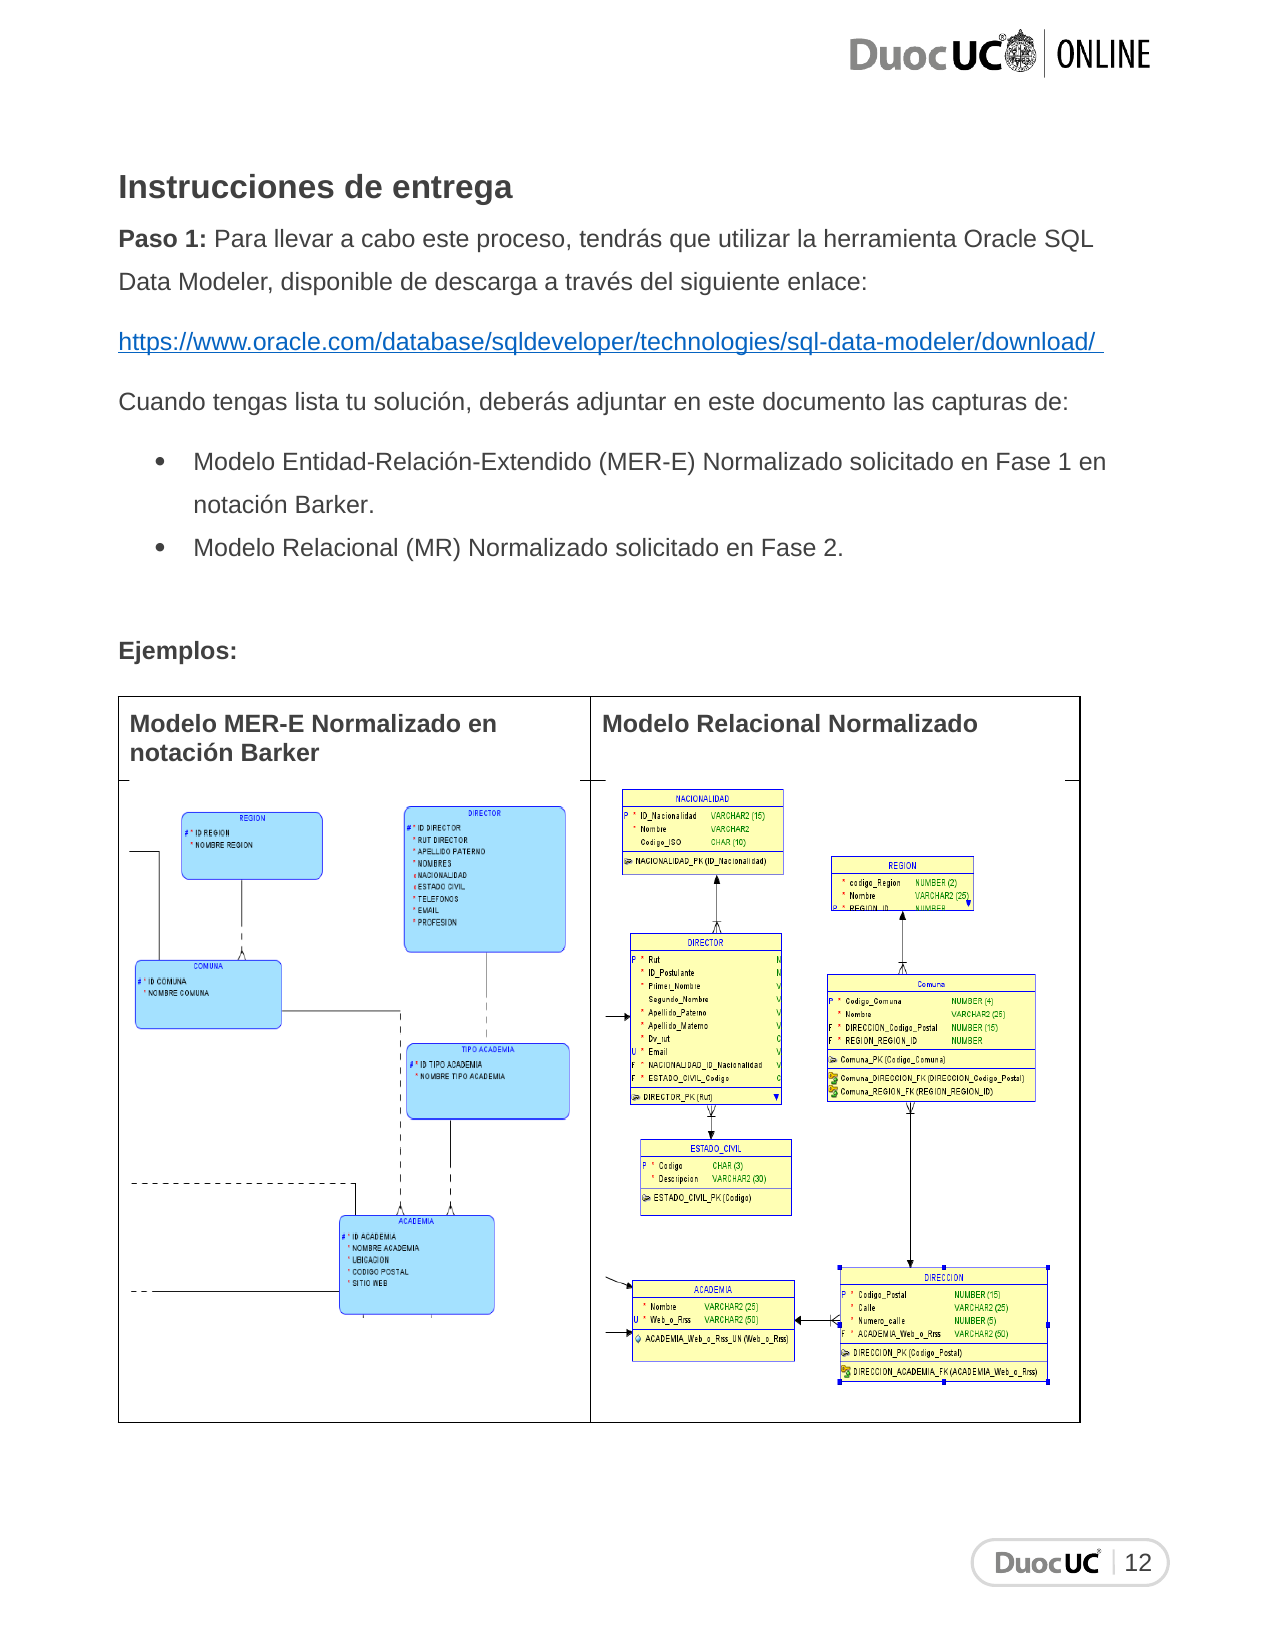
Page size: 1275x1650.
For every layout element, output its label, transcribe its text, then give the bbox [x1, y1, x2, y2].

text https://www.oracle.com/database/sqldeveloper/technologies/sql-data-modeler/download/ [118, 327, 1152, 356]
picture [830, 3, 1170, 96]
list Modelo Entidad-Relación-Extendido (MER-E) Normalizado solicitado en Fase 1 en notación Barker. [156, 447, 1152, 519]
table_header Modelo MER-E Normalizado en notación Barker [119, 697, 590, 779]
list Modelo Relacional (MR) Normalizado solicitado en Fase 2. [156, 533, 1152, 562]
text Ejemplos: [118, 636, 1152, 665]
subtitle Instrucciones de entrega [118, 167, 1152, 205]
text Paso 1: Para llevar a cabo este proceso, tendrás que utilizar la herramienta Oracle SQL Data Modeler, disponible de descarga a través del siguiente enlace: [118, 224, 1152, 296]
picture [605, 780, 1065, 1393]
picture [982, 1542, 1115, 1583]
table_cell [119, 781, 590, 1422]
picture [129, 780, 580, 1318]
text Cuando tengas lista tu solución, deberás adjuntar en este documento las capturas de: [118, 387, 1152, 416]
table_cell [591, 781, 1079, 1422]
table_header Modelo Relacional Normalizado [591, 697, 1079, 779]
